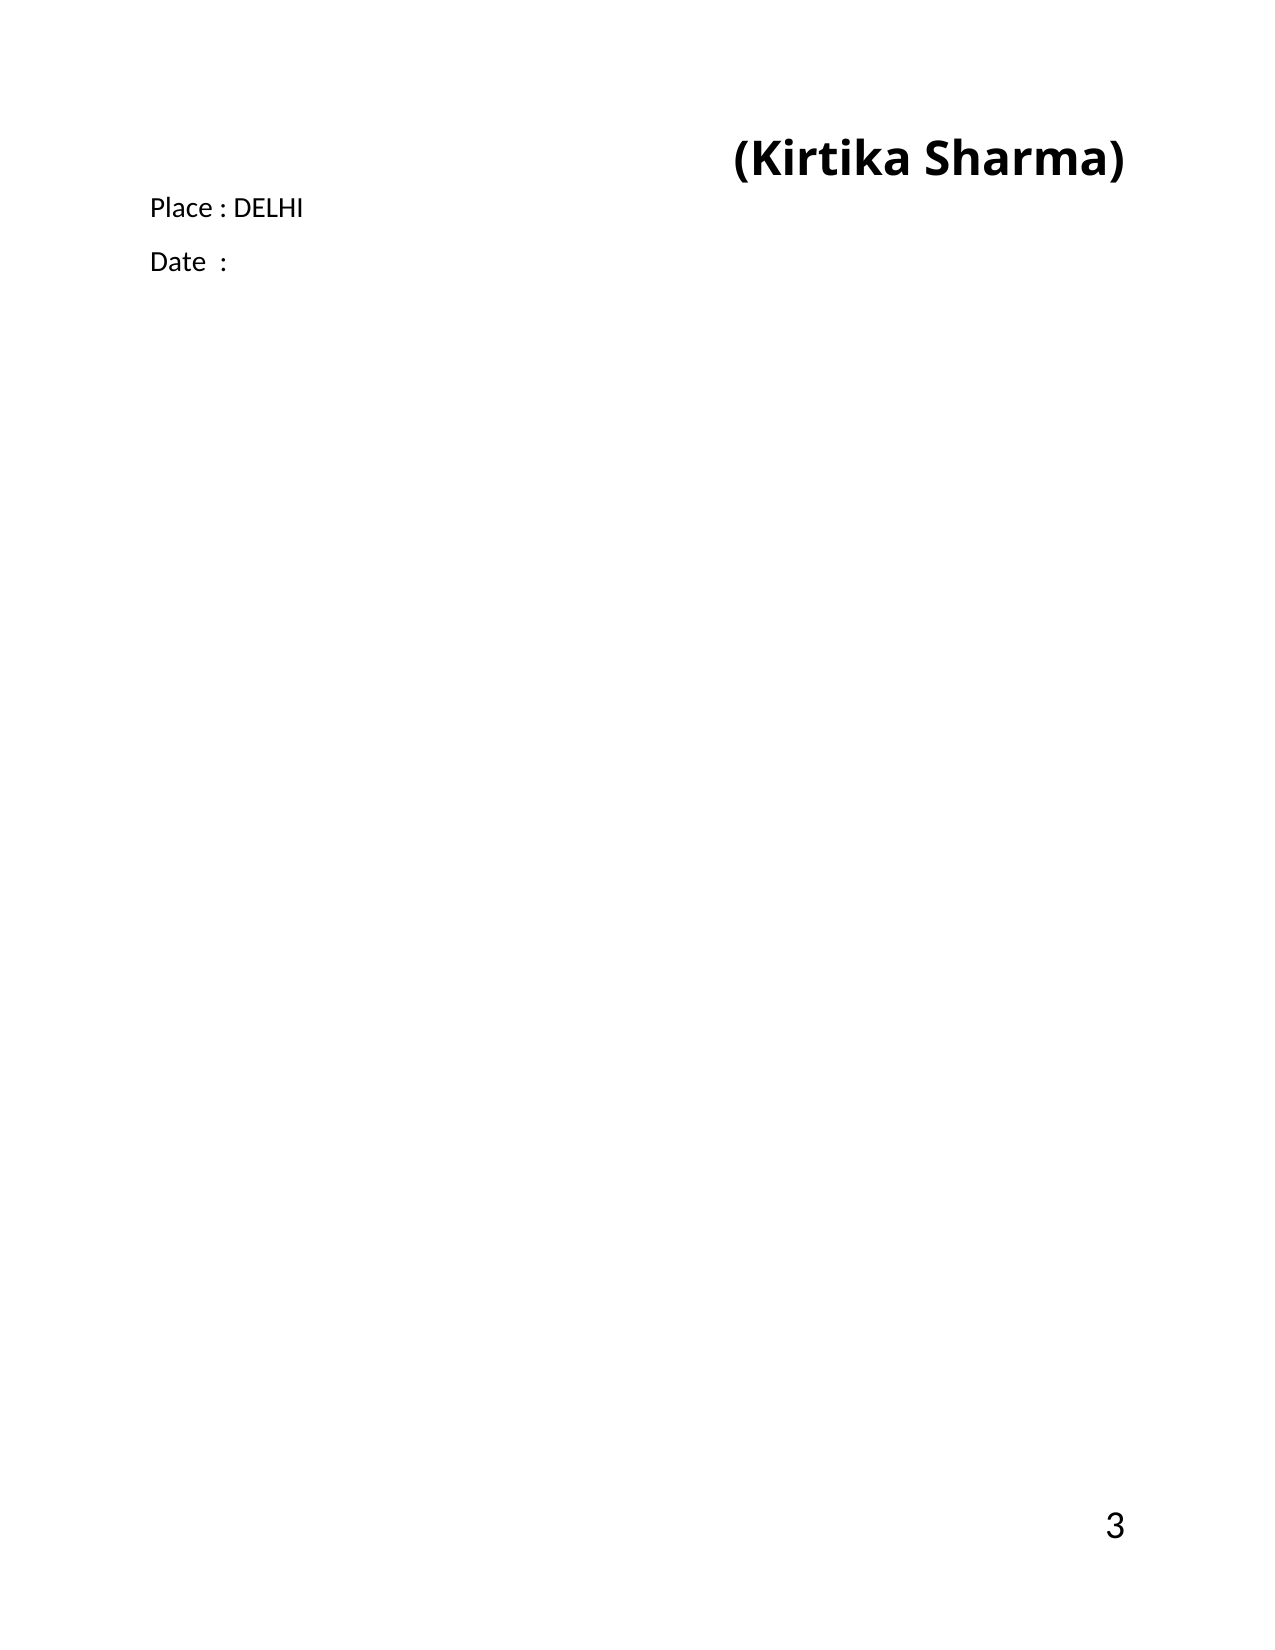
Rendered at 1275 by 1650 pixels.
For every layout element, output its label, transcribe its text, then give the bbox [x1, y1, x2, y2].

text (Kirtika Sharma) [150, 124, 1125, 189]
text Place : DELHI [150, 189, 1125, 225]
text Date : [150, 243, 1125, 279]
